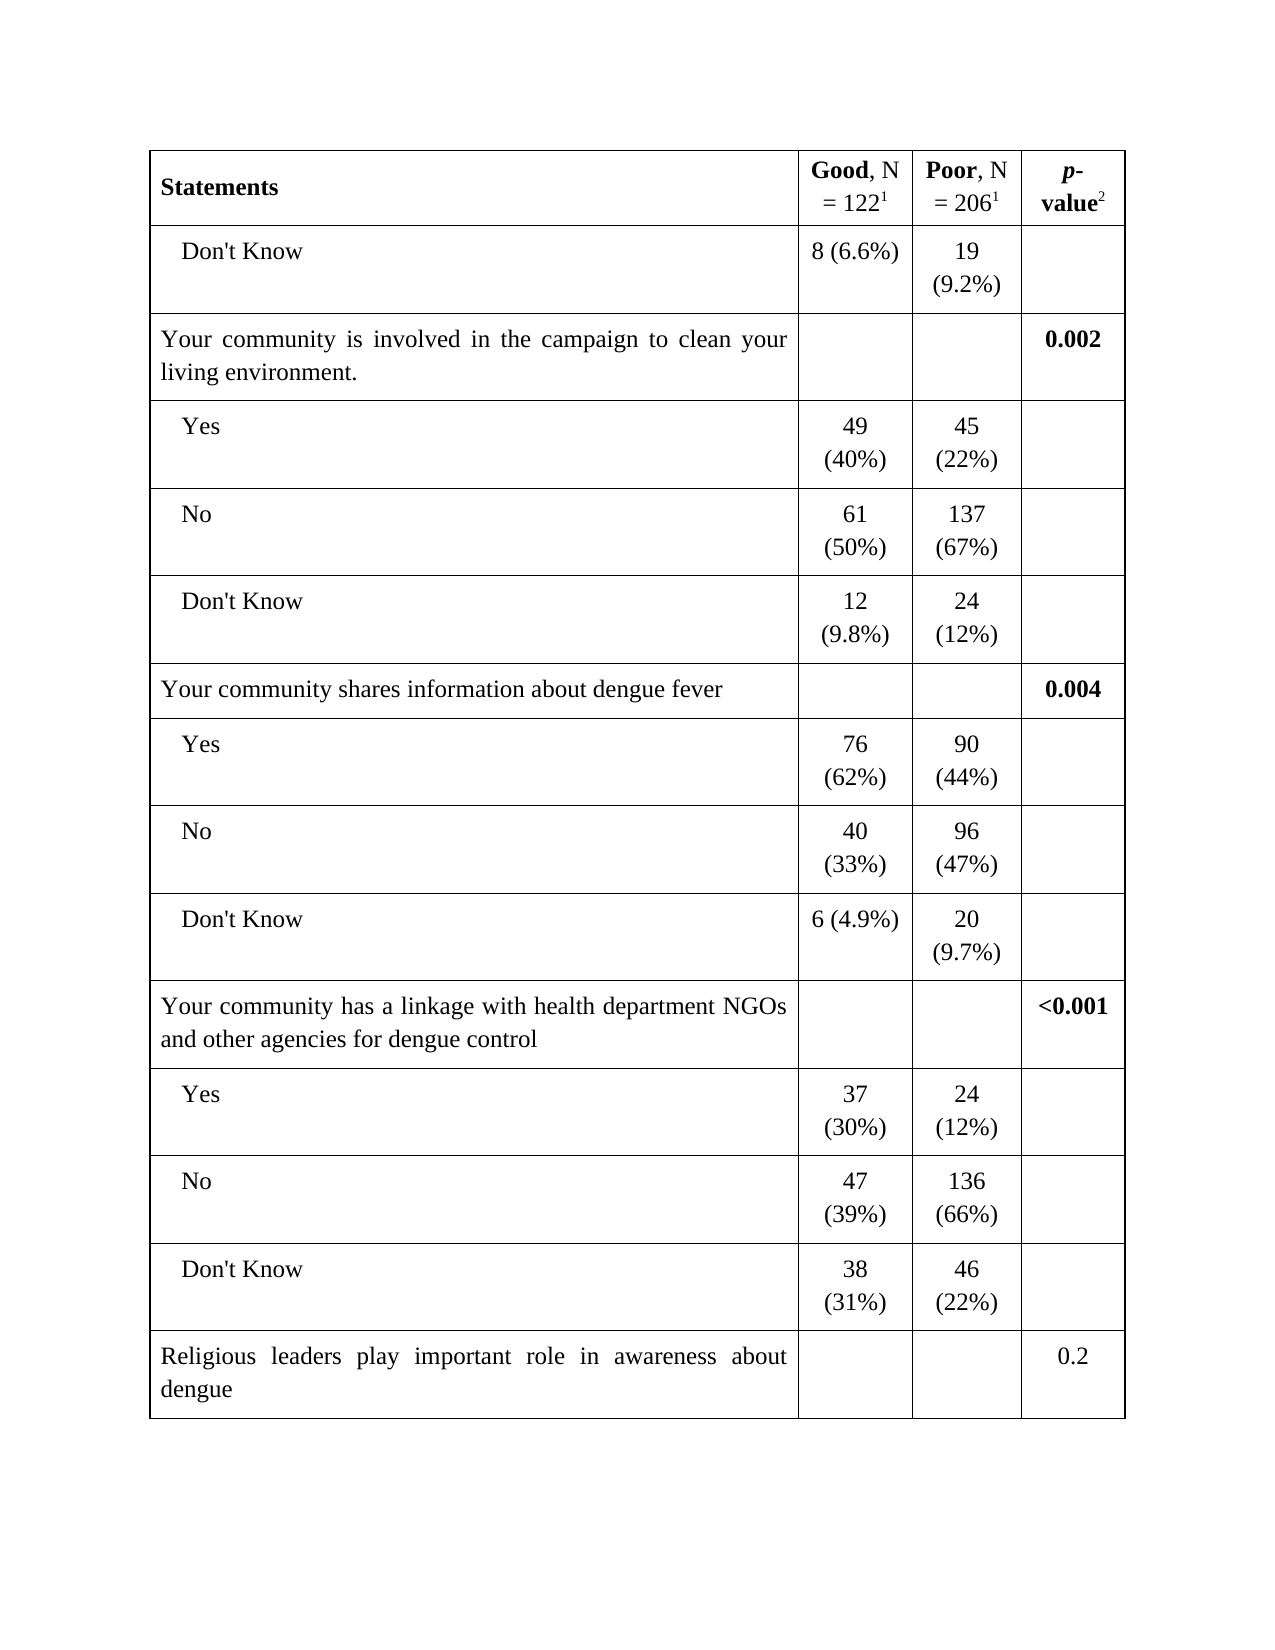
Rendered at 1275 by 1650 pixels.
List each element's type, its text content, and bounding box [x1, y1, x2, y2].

table_cell Your community has a linkage with health department NGOs and other agencies for dengue control [151, 981, 798, 1067]
table_cell [799, 1331, 912, 1417]
table_cell 24 (12%) [913, 1069, 1021, 1155]
table_header Good, N = 1221 [799, 151, 912, 225]
table_cell [799, 314, 912, 400]
table_cell 136 (66%) [913, 1156, 1021, 1242]
table_cell No [151, 1156, 798, 1242]
table_cell [1022, 894, 1124, 980]
table_cell [1022, 576, 1124, 662]
table_cell [799, 664, 912, 717]
table_cell 0.004 [1022, 664, 1124, 717]
table_cell [913, 664, 1021, 717]
table_cell 20 (9.7%) [913, 894, 1021, 980]
table_cell Don't Know [151, 576, 798, 662]
table_cell 6 (4.9%) [799, 894, 912, 980]
table_cell No [151, 489, 798, 575]
table_cell Don't Know [151, 894, 798, 980]
table_cell 61 (50%) [799, 489, 912, 575]
table_cell Don't Know [151, 1244, 798, 1330]
table_cell 49 (40%) [799, 401, 912, 487]
table_cell 40 (33%) [799, 806, 912, 892]
table_cell [913, 981, 1021, 1067]
table_cell [1022, 1244, 1124, 1330]
table_cell 47 (39%) [799, 1156, 912, 1242]
table_cell 12 (9.8%) [799, 576, 912, 662]
table_cell 0.002 [1022, 314, 1124, 400]
table_cell Your community shares information about dengue fever [151, 664, 798, 717]
table_cell 38 (31%) [799, 1244, 912, 1330]
table_cell 46 (22%) [913, 1244, 1021, 1330]
table_header Statements [151, 151, 798, 225]
table_cell Yes [151, 401, 798, 487]
table_cell [799, 981, 912, 1067]
table_header Poor, N = 2061 [913, 151, 1021, 225]
table_cell [1022, 719, 1124, 805]
table_cell Yes [151, 719, 798, 805]
table_cell 137 (67%) [913, 489, 1021, 575]
table_header p-value2 [1022, 151, 1124, 225]
table_cell [1022, 401, 1124, 487]
table_cell 96 (47%) [913, 806, 1021, 892]
table_cell <0.001 [1022, 981, 1124, 1067]
table_cell [913, 1331, 1021, 1417]
table_cell 45 (22%) [913, 401, 1021, 487]
table_cell No [151, 806, 798, 892]
table_cell Religious leaders play important role in awareness about dengue [151, 1331, 798, 1417]
table_cell 24 (12%) [913, 576, 1021, 662]
table_cell [1022, 1156, 1124, 1242]
table_cell [1022, 489, 1124, 575]
table_cell Yes [151, 1069, 798, 1155]
table_cell [1022, 806, 1124, 892]
table_cell 0.2 [1022, 1331, 1124, 1417]
table_cell 76 (62%) [799, 719, 912, 805]
table_cell 37 (30%) [799, 1069, 912, 1155]
table_cell 8 (6.6%) [799, 226, 912, 312]
table_cell 19 (9.2%) [913, 226, 1021, 312]
table_cell 90 (44%) [913, 719, 1021, 805]
table_cell [1022, 226, 1124, 312]
table_cell [1022, 1069, 1124, 1155]
table_cell Your community is involved in the campaign to clean your living environment. [151, 314, 798, 400]
table_cell [913, 314, 1021, 400]
table_cell Don't Know [151, 226, 798, 312]
